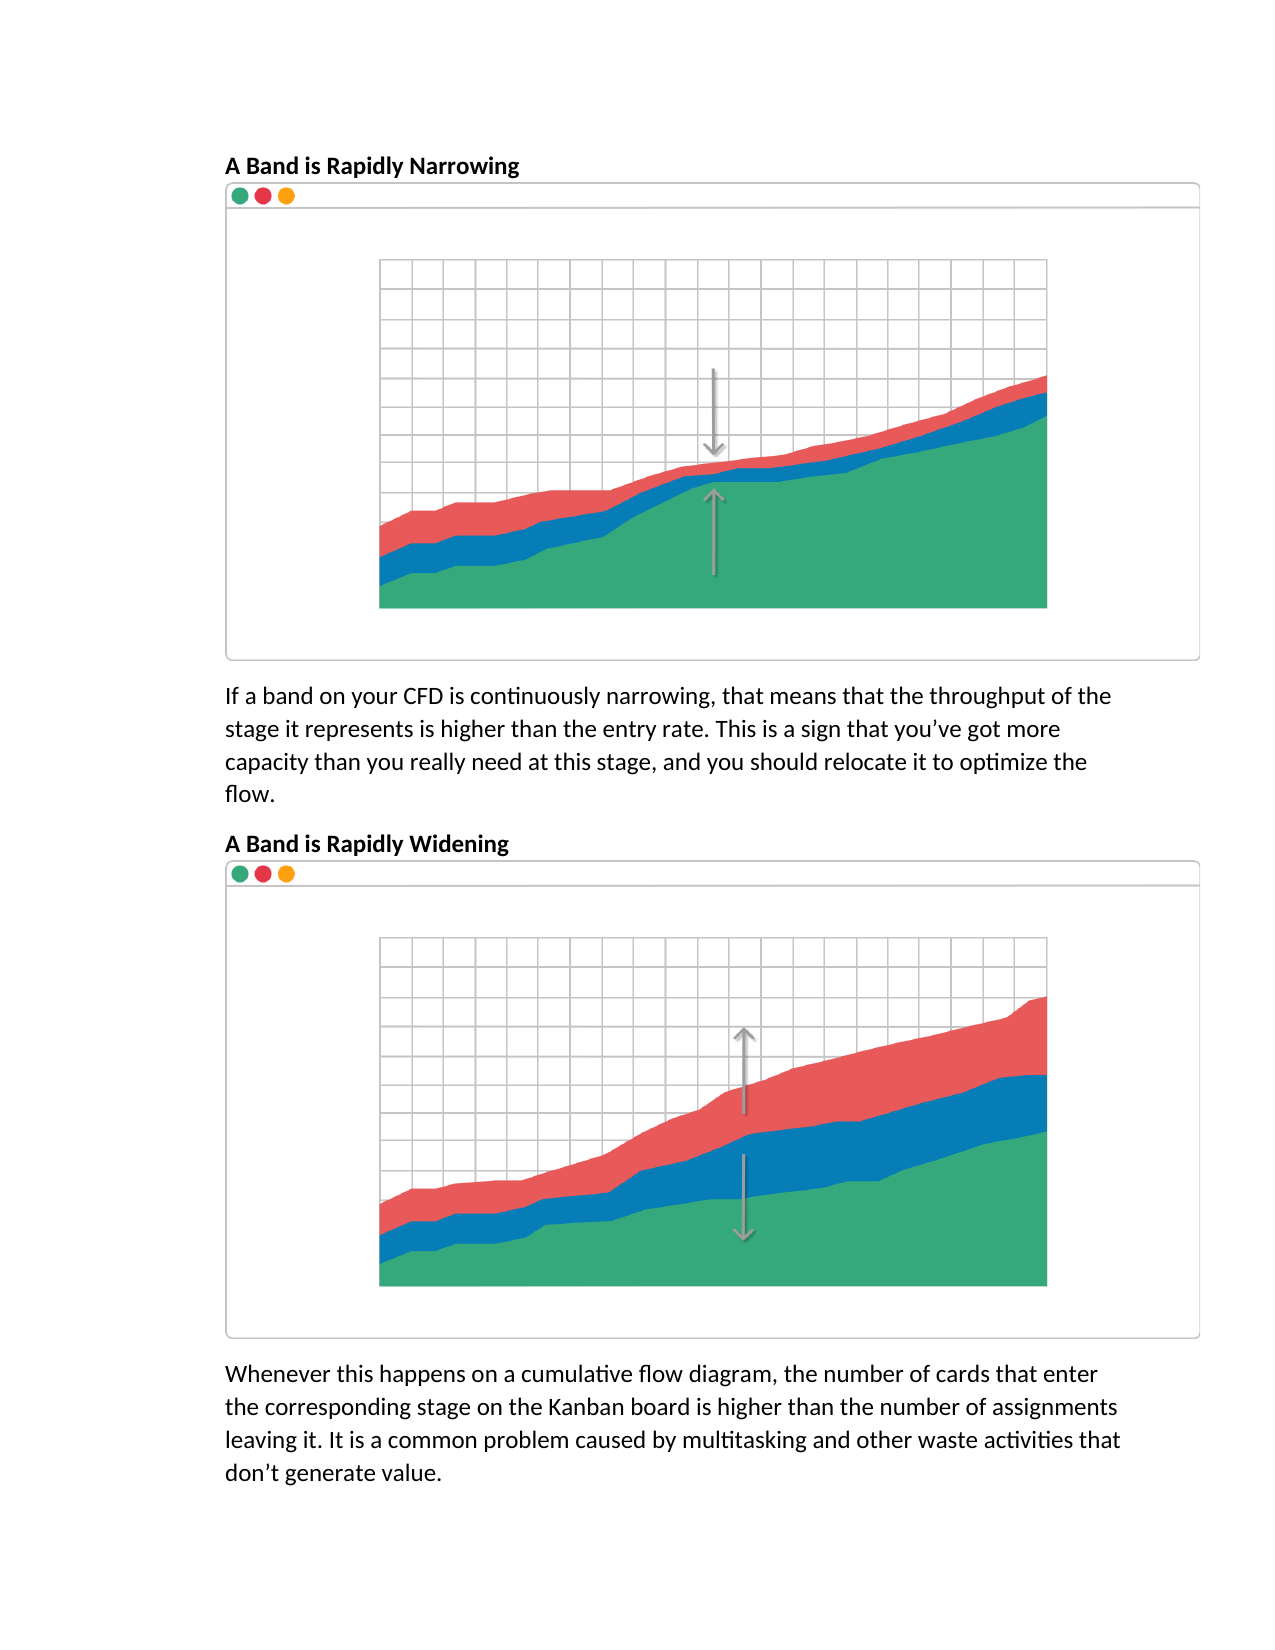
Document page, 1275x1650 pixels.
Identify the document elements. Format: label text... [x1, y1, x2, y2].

picture [225, 860, 1200, 1339]
text A Band is Rapidly Narrowing [225, 150, 1125, 182]
text If a band on your CFD is continuously narrowing, that means that the throughput of the stage it represents is higher than the entry rate. This is a sign that you’ve got more capacity than you really need at this stage, and you should relocate it to optimize the flow. [225, 680, 1125, 809]
text Whenever this happens on a cumulative flow diagram, the number of cards that enter the corresponding stage on the Kanban board is higher than the number of assignments leaving it. It is a common problem caused by multitasking and other waste activities that don’t generate value. [225, 1358, 1125, 1487]
picture [225, 182, 1200, 661]
text A Band is Rapidly Widening [225, 828, 1125, 860]
